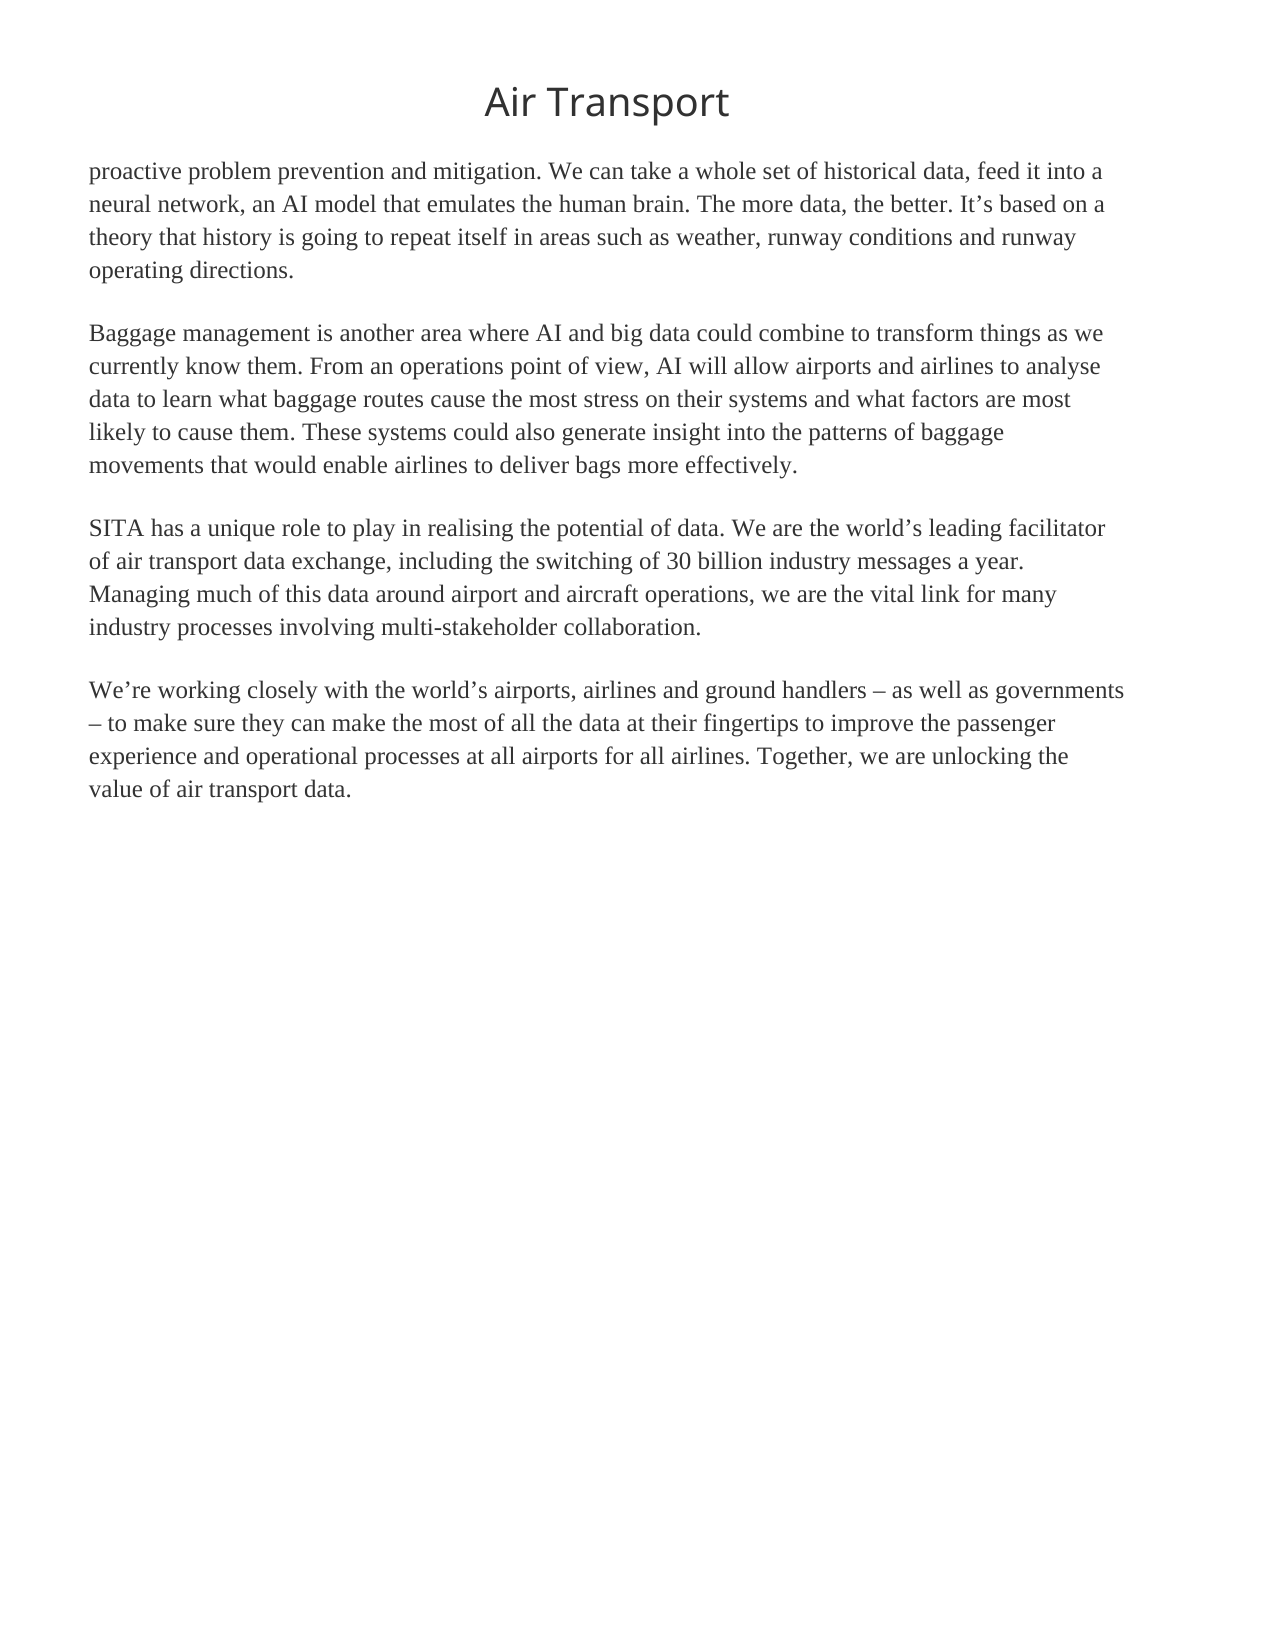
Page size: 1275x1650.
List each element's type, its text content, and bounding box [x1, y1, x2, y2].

text Baggage management is another area where AI and big data could combine to transform things as we currently know them. From an operations point of view, AI will allow airports and airlines to analyse data to learn what baggage routes cause the most stress on their systems and what factors are most likely to cause them. These systems could also generate insight into the patterns of baggage movements that would enable airlines to deliver bags more effectively. [89, 318, 1125, 479]
text We’re working closely with the world’s airports, airlines and ground handlers – as well as governments – to make sure they can make the most of all the data at their fingertips to improve the passenger experience and operational processes at all airports for all airlines. Together, we are unlocking the value of air transport data. [89, 675, 1125, 803]
text SITA has a unique role to play in realising the potential of data. We are the world’s leading facilitator of air transport data exchange, including the switching of 30 billion industry messages a year. Managing much of this data around airport and aircraft operations, we are the vital link for many industry processes involving multi-stakeholder collaboration. [89, 513, 1125, 641]
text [89, 156, 1125, 283]
